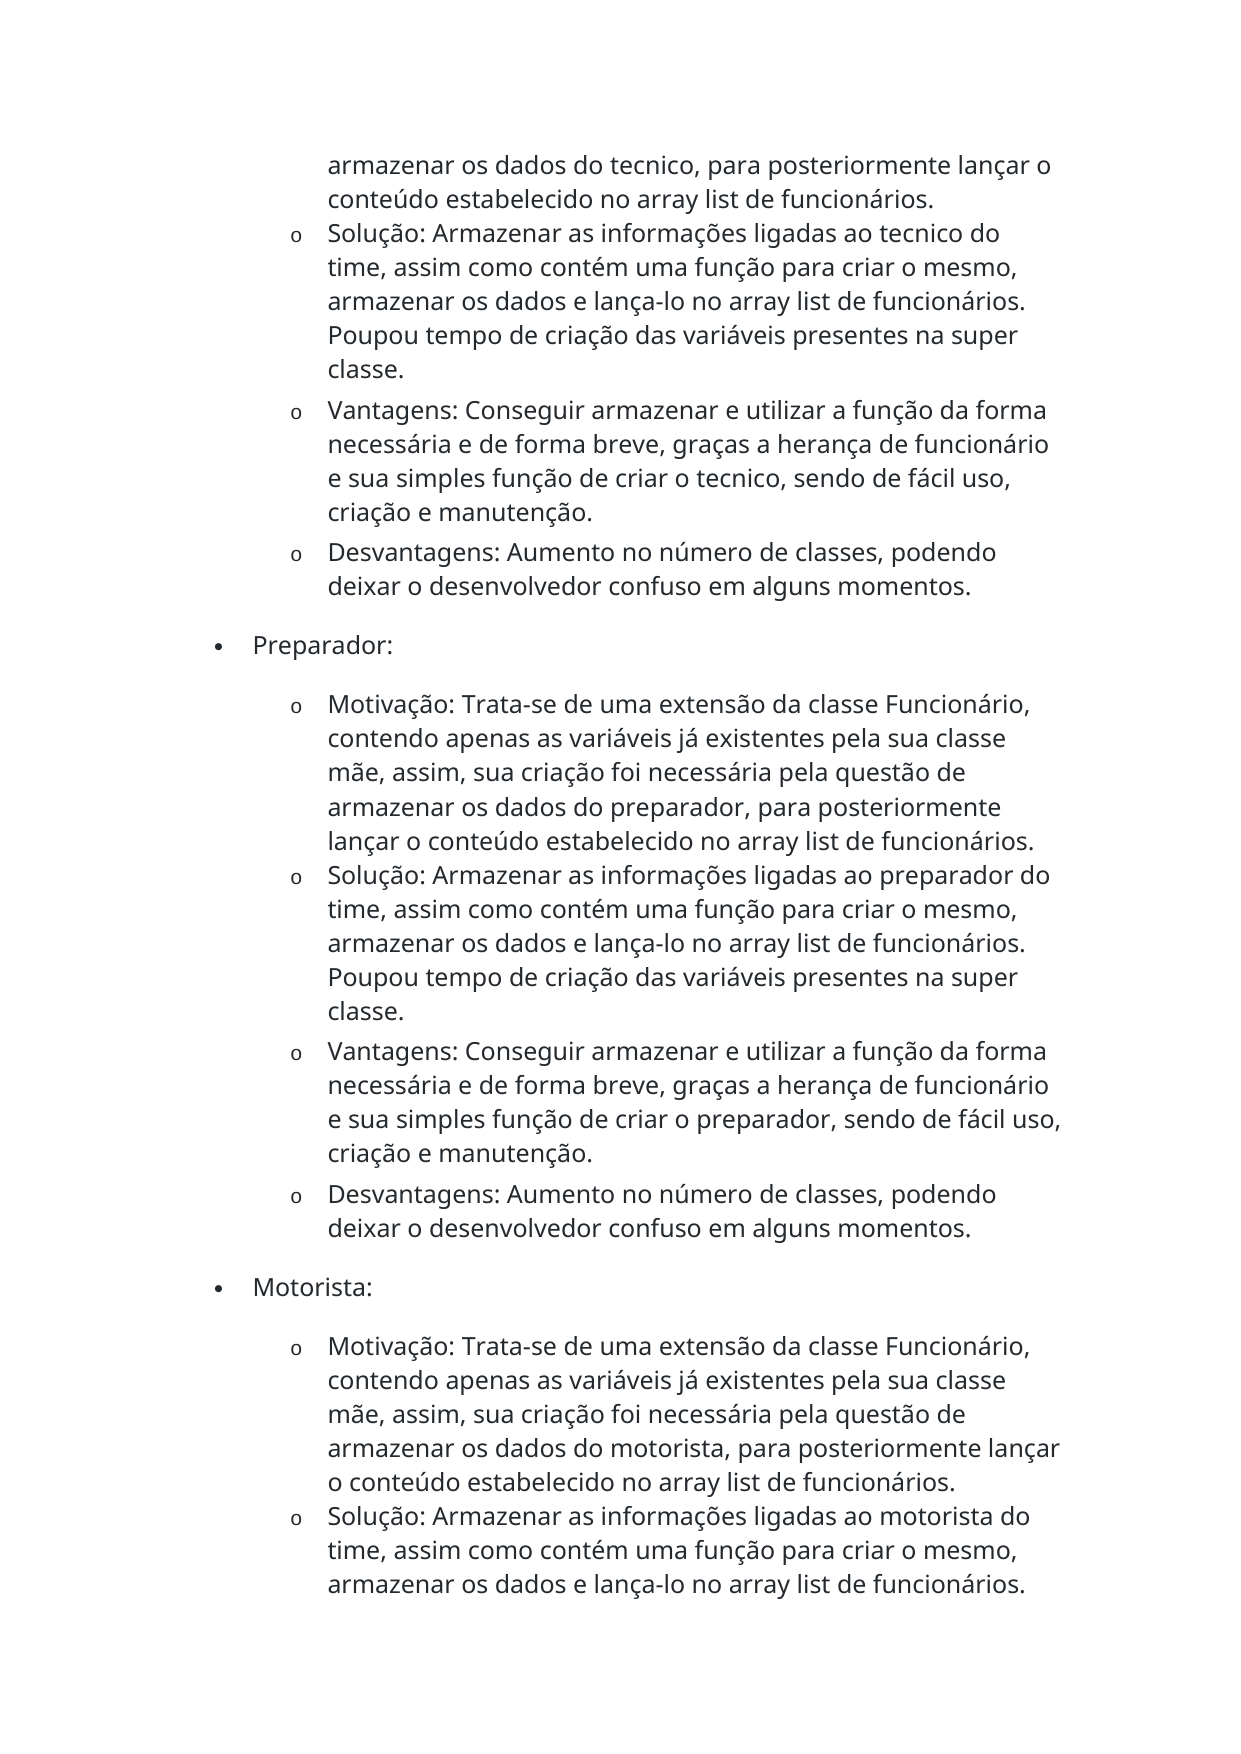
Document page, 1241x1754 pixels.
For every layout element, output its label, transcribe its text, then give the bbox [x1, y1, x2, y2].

list Motivação: Trata-se de uma extensão da classe Funcionário, contendo apenas as variáveis já existentes pela sua classe mãe, assim, sua criação foi necessária pela questão de armazenar os dados do preparador, para posteriormente lançar o conteúdo estabelecido no array list de funcionários. [290, 687, 1063, 857]
list Vantagens: Conseguir armazenar e utilizar a função da forma necessária e de forma breve, graças a herança de funcionário e sua simples função de criar o preparador, sendo de fácil uso, criação e manutenção. [290, 1034, 1063, 1170]
list Desvantagens: Aumento no número de classes, podendo deixar o desenvolvedor confuso em alguns momentos. [290, 1176, 1063, 1244]
list Vantagens: Conseguir armazenar e utilizar a função da forma necessária e de forma breve, graças a herança de funcionário e sua simples função de criar o tecnico, sendo de fácil uso, criação e manutenção. [290, 392, 1063, 528]
list Desvantagens: Aumento no número de classes, podendo deixar o desenvolvedor confuso em alguns momentos. [290, 535, 1063, 603]
list Preparador: [215, 628, 1063, 662]
list Motorista: [215, 1269, 1063, 1303]
list Solução: Armazenar as informações ligadas ao preparador do time, assim como contém uma função para criar o mesmo, armazenar os dados e lança-lo no array list de funcionários. Poupou tempo de criação das variáveis presentes na super classe. [290, 857, 1063, 1028]
list Solução: Armazenar as informações ligadas ao tecnico do time, assim como contém uma função para criar o mesmo, armazenar os dados e lança-lo no array list de funcionários. Poupou tempo de criação das variáveis presentes na super classe. [290, 216, 1063, 386]
